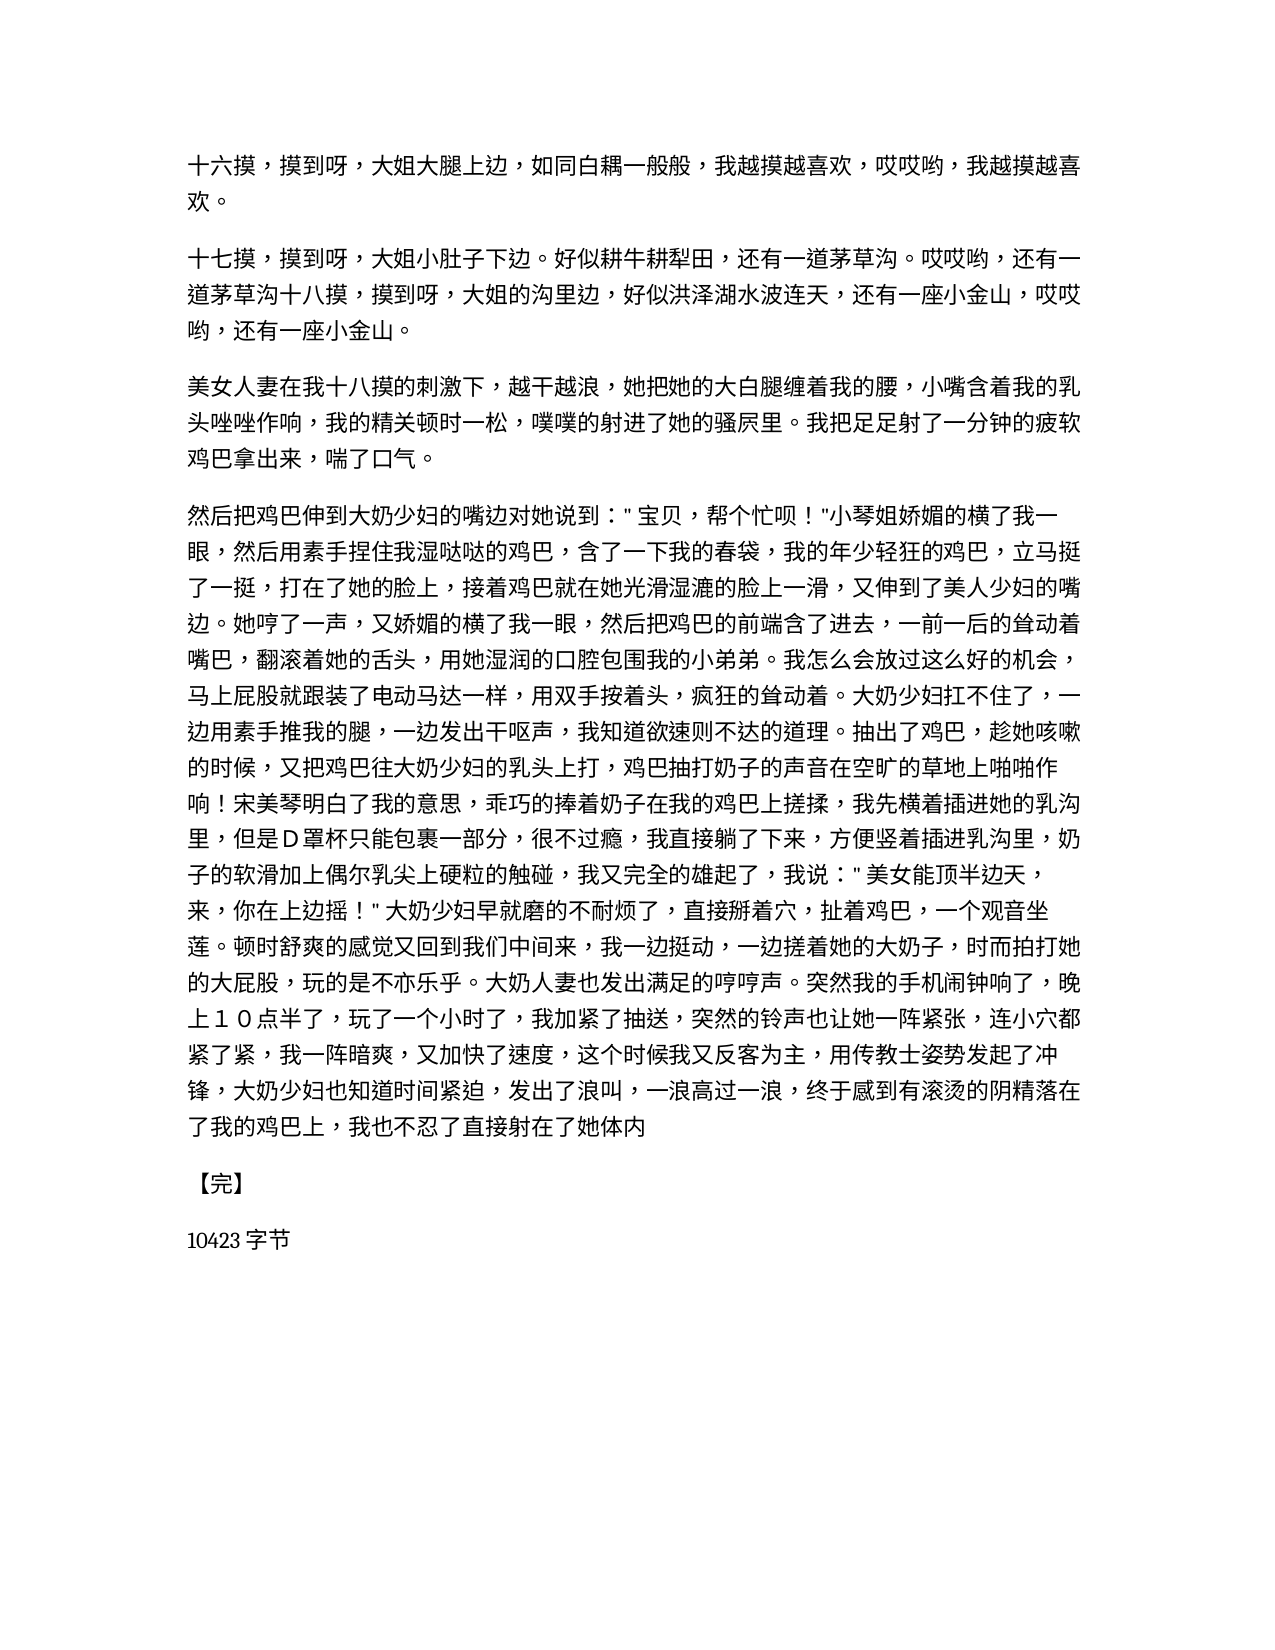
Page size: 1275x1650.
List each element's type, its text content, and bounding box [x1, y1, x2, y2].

text 然后把鸡巴伸到大奶少妇的嘴边对她说到：" 宝贝，帮个忙呗！"小琴姐娇媚的横了我一眼，然后用素手捏住我湿哒哒的鸡巴，含了一下我的春袋，我的年少轻狂的鸡巴，立马挺了一挺，打在了她的脸上，接着鸡巴就在她光滑湿漉的脸上一滑，又伸到了美人少妇的嘴边。她哼了一声，又娇媚的横了我一眼，然后把鸡巴的前端含了进去，一前一后的耸动着嘴巴，翻滚着她的舌头，用她湿润的口腔包围我的小弟弟。我怎么会放过这么好的机会，马上屁股就跟装了电动马达一样，用双手按着头，疯狂的耸动着。大奶少妇扛不住了，一边用素手推我的腿，一边发出干呕声，我知道欲速则不达的道理。抽出了鸡巴，趁她咳嗽的时候，又把鸡巴往大奶少妇的乳头上打，鸡巴抽打奶子的声音在空旷的草地上啪啪作响！宋美琴明白了我的意思，乖巧的捧着奶子在我的鸡巴上搓揉，我先横着插进她的乳沟里，但是Ｄ罩杯只能包裹一部分，很不过瘾，我直接躺了下来，方便竖着插进乳沟里，奶子的软滑加上偶尔乳尖上硬粒的触碰，我又完全的雄起了，我说：" 美女能顶半边天，来，你在上边摇！" 大奶少妇早就磨的不耐烦了，直接掰着穴，扯着鸡巴，一个观音坐莲。顿时舒爽的感觉又回到我们中间来，我一边挺动，一边搓着她的大奶子，时而拍打她的大屁股，玩的是不亦乐乎。大奶人妻也发出满足的哼哼声。突然我的手机闹钟响了，晚上１０点半了，玩了一个小时了，我加紧了抽送，突然的铃声也让她一阵紧张，连小穴都紧了紧，我一阵暗爽，又加快了速度，这个时候我又反客为主，用传教士姿势发起了冲锋，大奶少妇也知道时间紧迫，发出了浪叫，一浪高过一浪，终于感到有滚烫的阴精落在了我的鸡巴上，我也不忍了直接射在了她体内 [187, 500, 1087, 1142]
text 【完】 [187, 1168, 1087, 1199]
text 十六摸，摸到呀，大姐大腿上边，如同白耦一般般，我越摸越喜欢，哎哎哟，我越摸越喜欢。 [187, 150, 1087, 217]
text 10423字节 [187, 1224, 1087, 1256]
text 美女人妻在我十八摸的刺激下，越干越浪，她把她的大白腿缠着我的腰，小嘴含着我的乳头唑唑作响，我的精关顿时一松，噗噗的射进了她的骚屄里。我把足足射了一分钟的疲软鸡巴拿出来，喘了口气。 [187, 371, 1087, 474]
text 十七摸，摸到呀，大姐小肚子下边。好似耕牛耕犁田，还有一道茅草沟。哎哎哟，还有一道茅草沟十八摸，摸到呀，大姐的沟里边，好似洪泽湖水波连天，还有一座小金山，哎哎哟，还有一座小金山。 [187, 243, 1087, 346]
